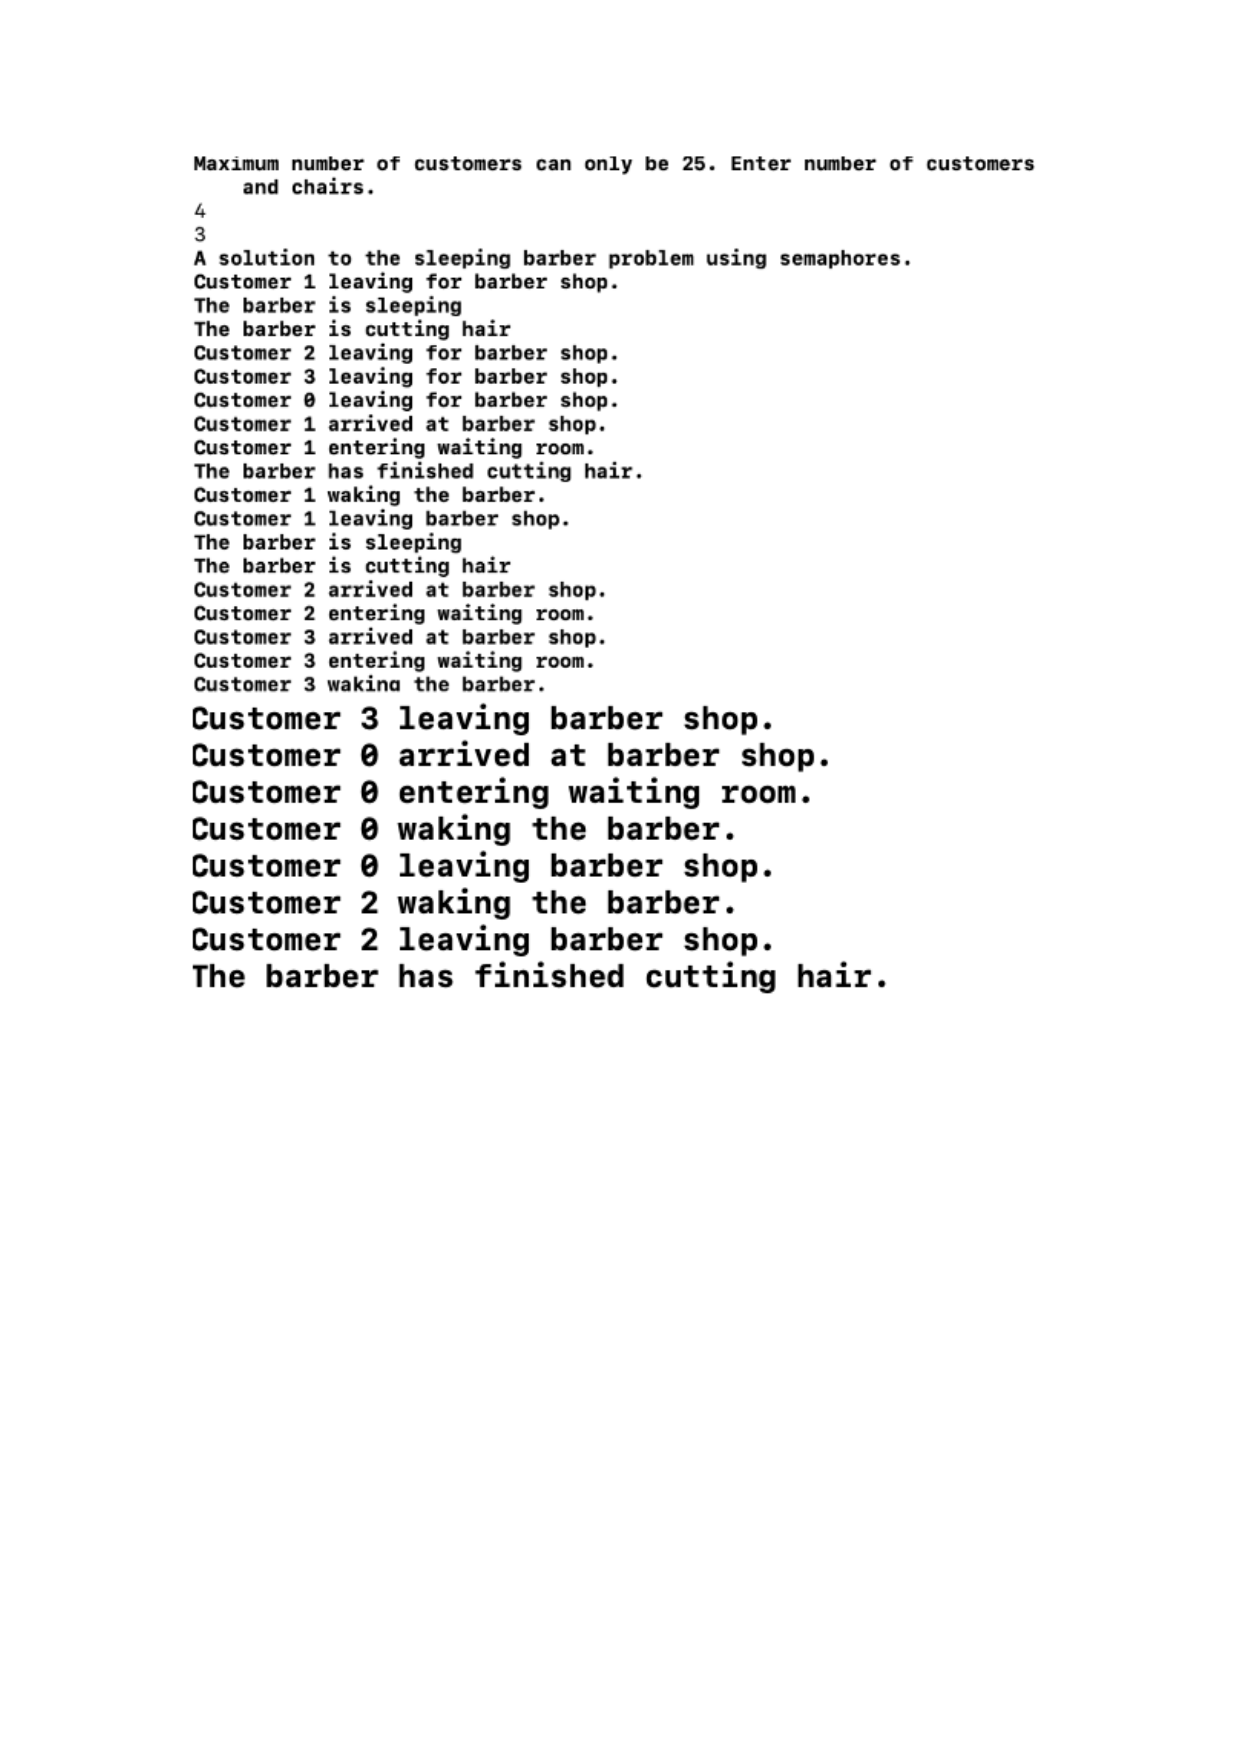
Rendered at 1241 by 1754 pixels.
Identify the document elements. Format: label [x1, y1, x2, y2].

picture [187, 150, 1052, 1015]
